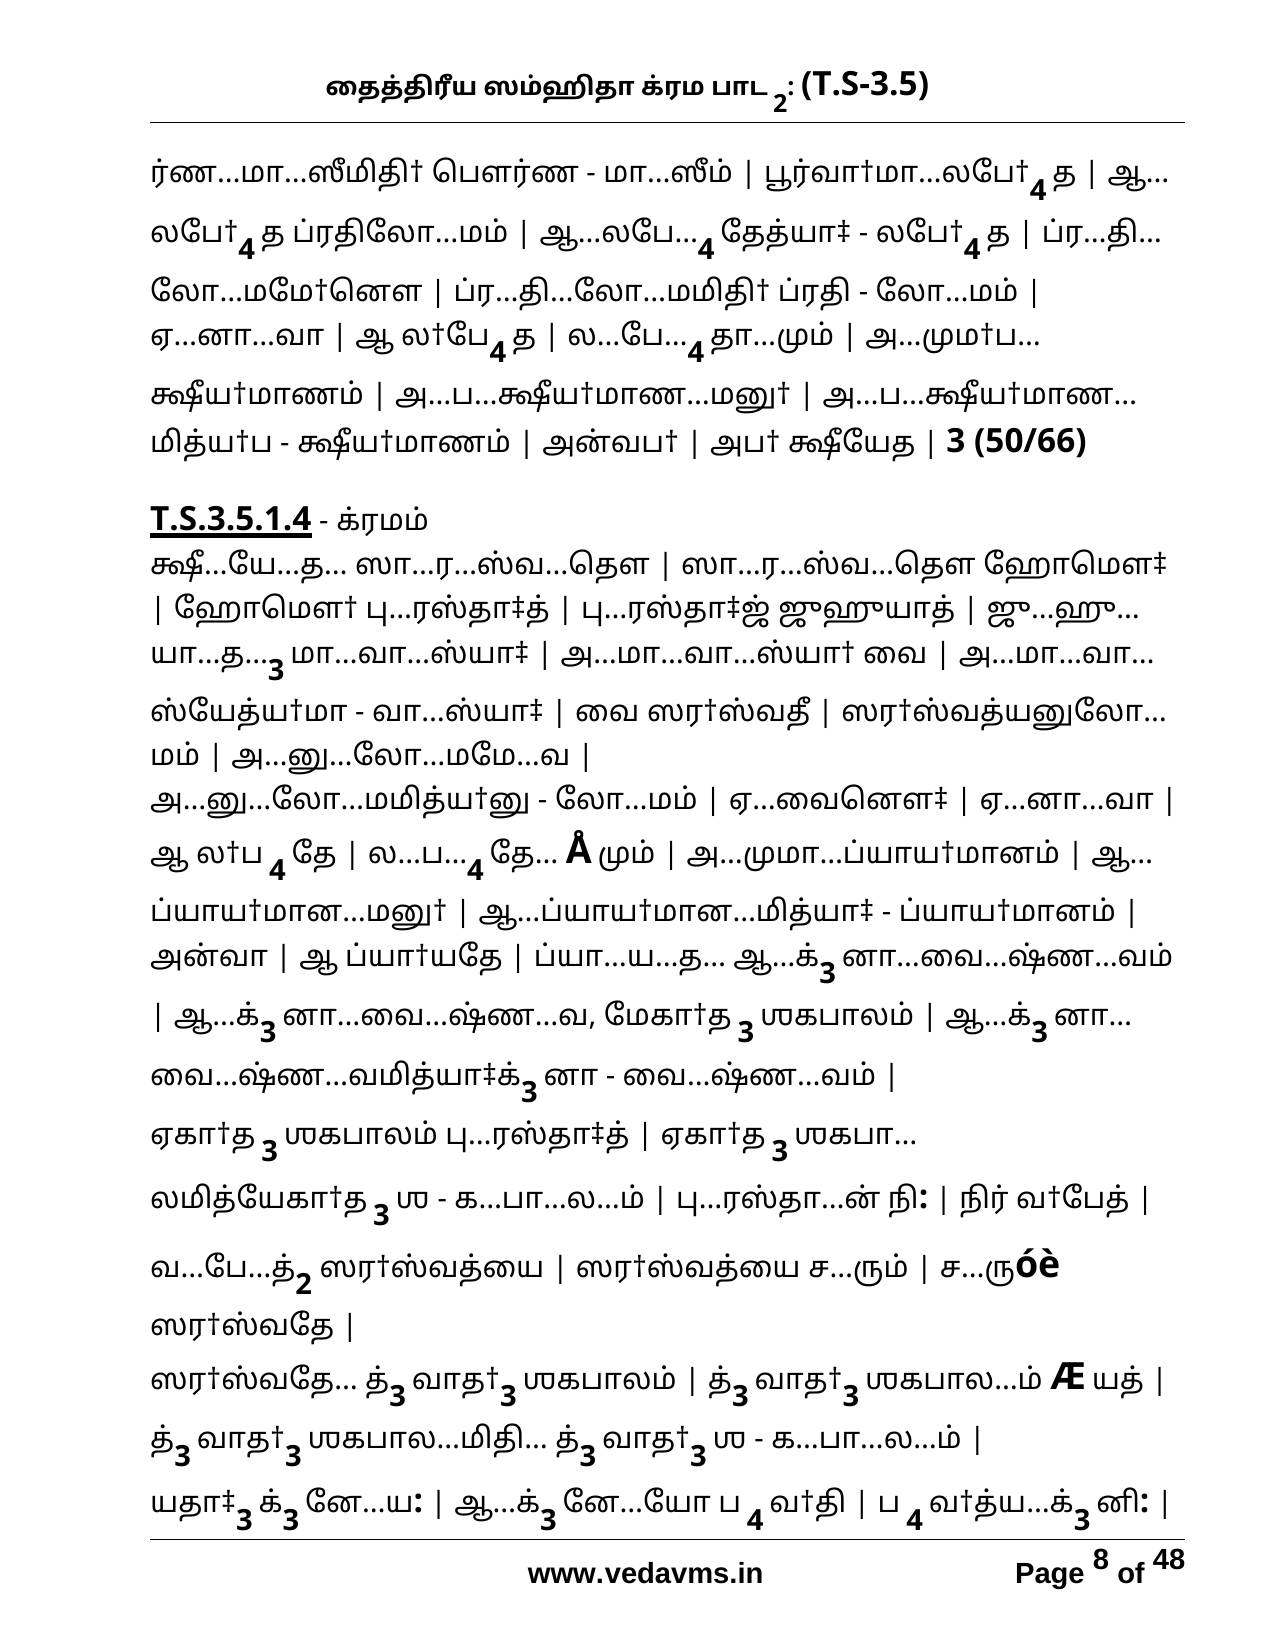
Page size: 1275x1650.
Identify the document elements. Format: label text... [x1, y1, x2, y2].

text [150, 152, 1185, 464]
text T.S.3.5.1.4 - க்ரமம் [150, 495, 1185, 541]
